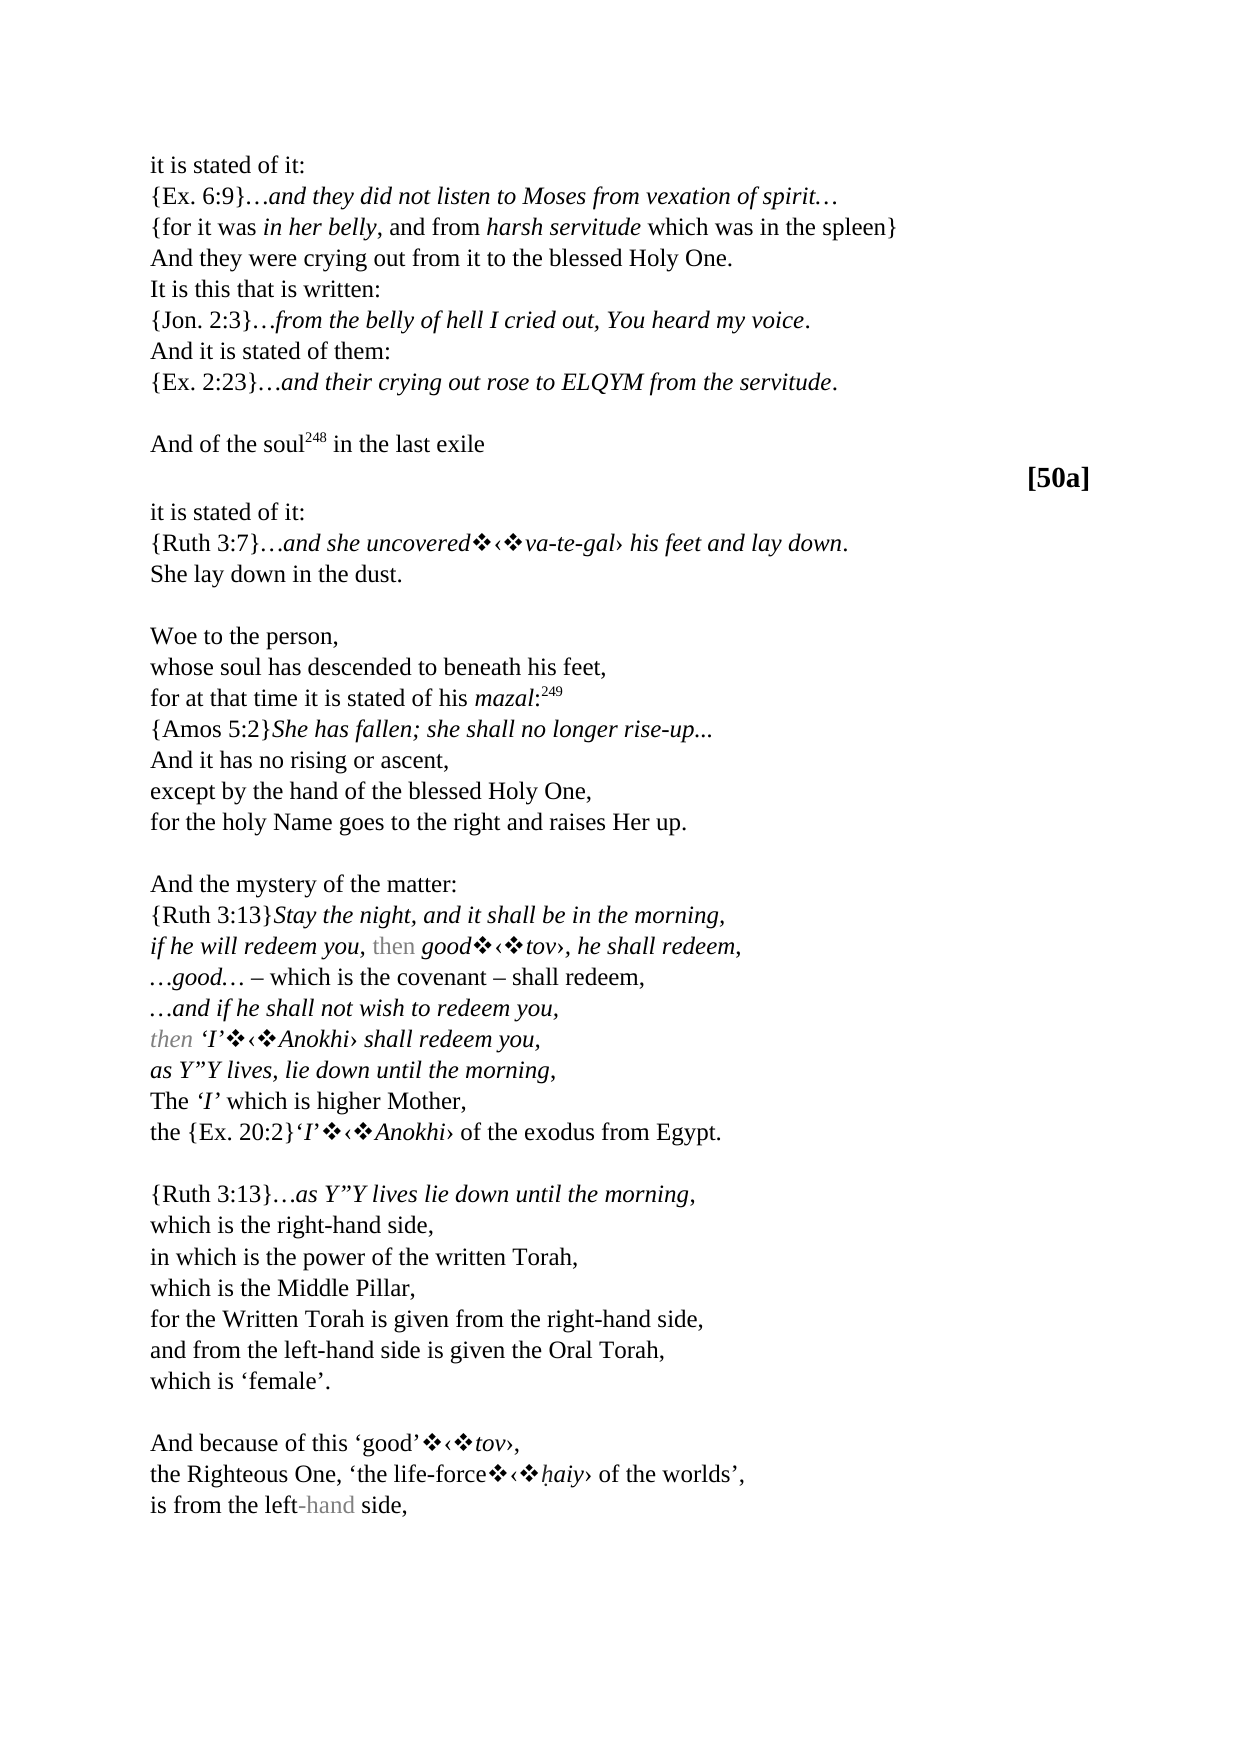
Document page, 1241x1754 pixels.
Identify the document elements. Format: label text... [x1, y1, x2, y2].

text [150, 1428, 1090, 1519]
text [150, 150, 1090, 396]
text it is stated of it: {Ruth 3:7}…and she uncovered‹va-te-gal› his feet and lay down. She lay down in the dust. [150, 497, 1090, 587]
text {Ruth 3:13}…as Y”Y lives lie down until the morning, which is the right-hand side, in which is the power of the written Torah, which is the Middle Pillar, for the Written Torah is given from the right-hand side, and from the left-hand side is given the Oral Torah, which is ‘female’. [150, 1179, 1090, 1394]
text And of the soul in the last exile [150, 429, 1090, 458]
text [50a] [150, 460, 1090, 494]
text And the mystery of the matter: {Ruth 3:13}Stay the night, and it shall be in the morning, if he will redeem you, then good‹tov›, he shall redeem, …good… – which is the covenant – shall redeem, …and if he shall not wish to redeem you, then ‘I’‹Anokhi› shall redeem you, as Y”Y lives, lie down until the morning, The ‘I’ which is higher Mother, the {Ex. 20:2}‘I’‹Anokhi› of the exodus from Egypt. [150, 869, 1090, 1146]
text Woe to the person, whose soul has descended to beneath his feet, for at that time it is stated of his mazal: {Amos 5:2}She has fallen; she shall no longer rise-up... And it has no rising or ascent, except by the hand of the blessed Holy One, for the holy Name goes to the right and raises Her up. [150, 621, 1090, 836]
